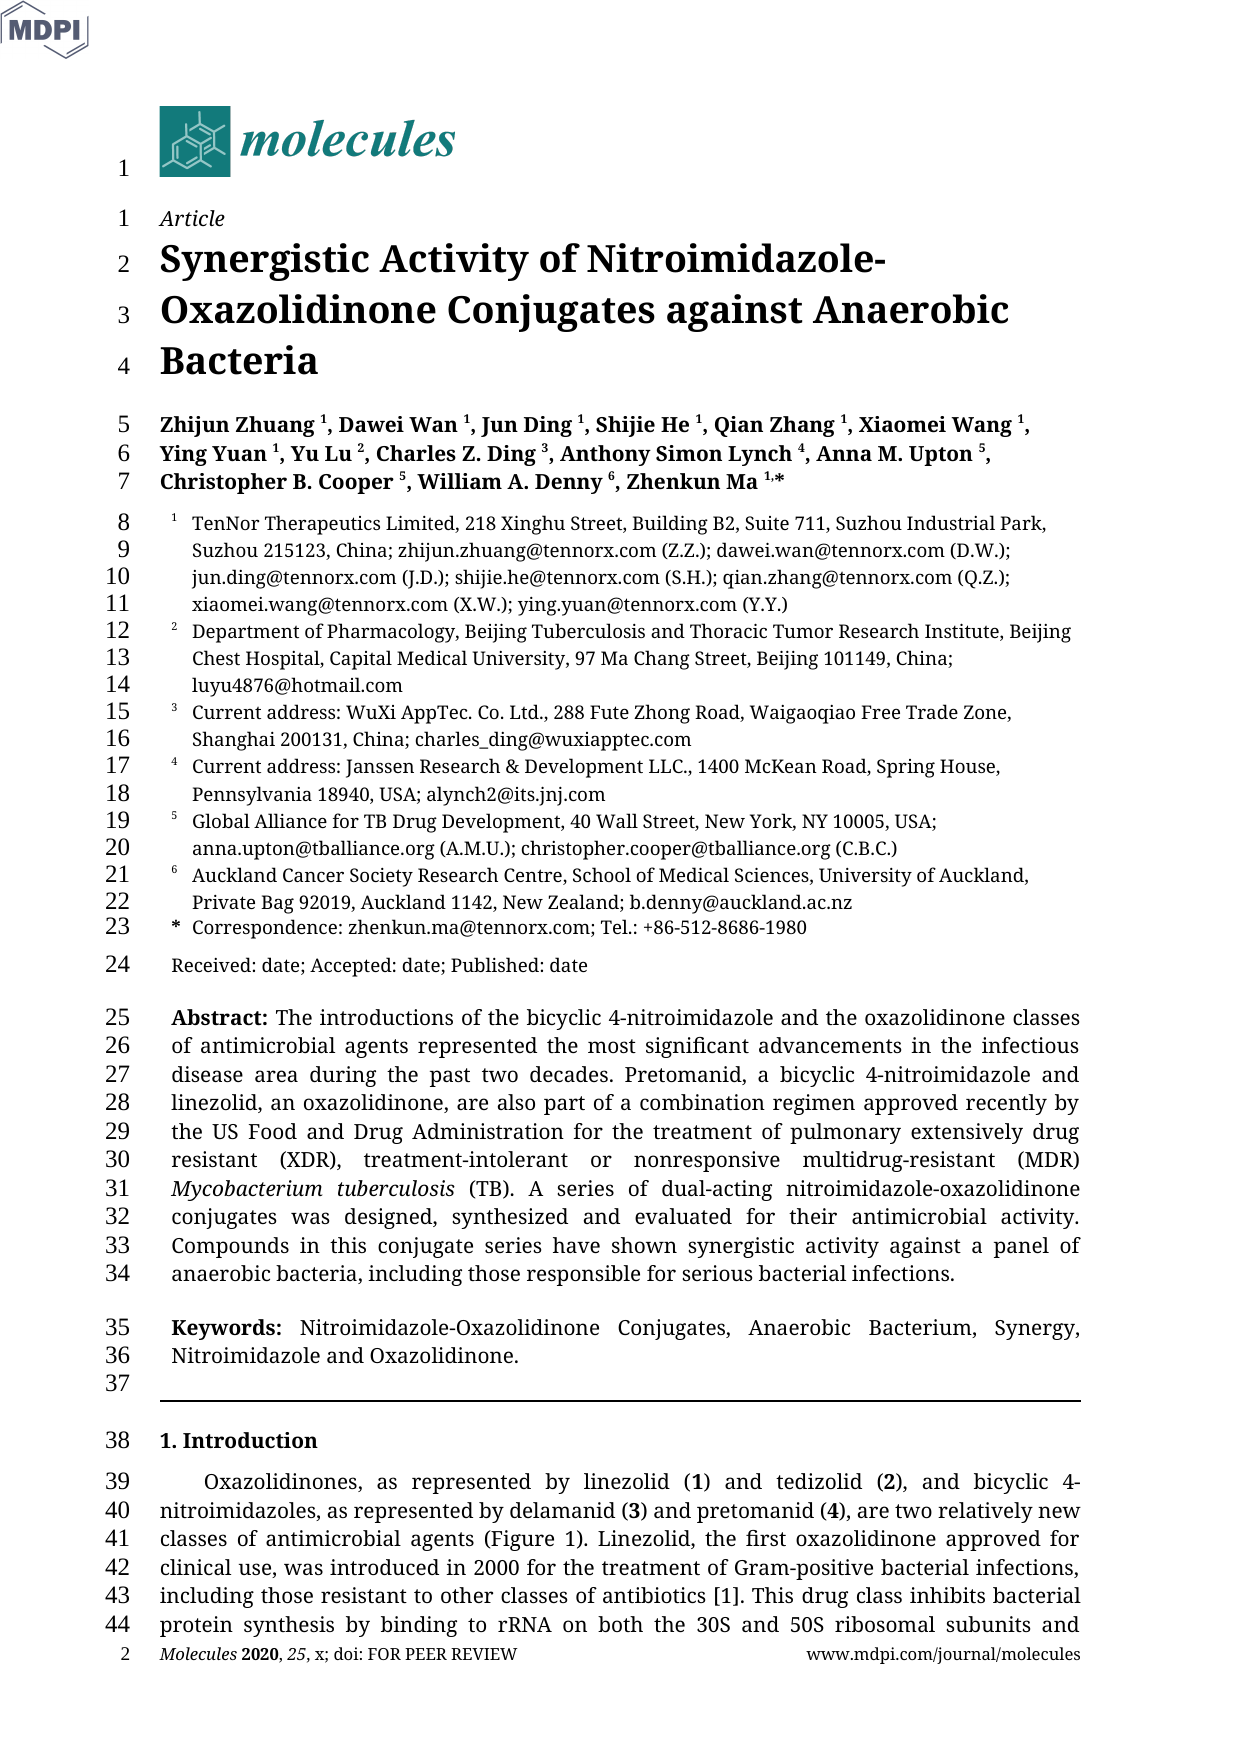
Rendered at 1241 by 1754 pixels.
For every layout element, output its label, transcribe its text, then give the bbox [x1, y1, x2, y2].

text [159, 1467, 1081, 1638]
text 5 Global Alliance for TB Drug Development, 40 Wall Street, New York, NY 10005, USA; anna.upton@tballiance.org (A.M.U.); christopher.cooper@tballiance.org (C.B.C.) [171, 806, 1081, 861]
text 4 Current address: Janssen Research & Development LLC., 1400 McKean Road, Spring House, Pennsylvania 18940, USA; alynch2@its.jnj.com [171, 752, 1081, 806]
text Zhijun Zhuang 1, Dawei Wan 1, Jun Ding 1, Shijie He 1, Qian Zhang 1, Xiaomei Wang 1, Ying Yuan 1, Yu Lu 2, Charles Z. Ding 3, Anthony Simon Lynch 4, Anna M. Upton 5, Christopher B. Cooper 5, William A. Denny 6, Zhenkun Ma 1,* [159, 411, 1081, 496]
title Synergistic Activity of Nitroimidazole-Oxazolidinone Conjugates against Anaerobic Bacteria [159, 232, 1081, 386]
text Keywords: Nitroimidazole-Oxazolidinone Conjugates, Anaerobic Bacterium, Synergy, Nitroimidazole and Oxazolidinone. [171, 1313, 1081, 1369]
text 1 TenNor Therapeutics Limited, 218 Xinghu Street, Building B2, Suite 711, Suzhou Industrial Park, Suzhou 215123, China; zhijun.zhuang@tennorx.com (Z.Z.); dawei.wan@tennorx.com (D.W.); jun.ding@tennorx.com (J.D.); shijie.he@tennorx.com (S.H.); qian.zhang@tennorx.com (Q.Z.); xiaomei.wang@tennorx.com (X.W.); ying.yuan@tennorx.com (Y.Y.) [171, 508, 1081, 617]
text 2 Department of Pharmacology, Beijing Tuberculosis and Thoracic Tumor Research Institute, Beijing Chest Hospital, Capital Medical University, 97 Ma Chang Street, Beijing 101149, China; luyu4876@hotmail.com [171, 617, 1081, 698]
text * Correspondence: zhenkun.ma@tennorx.com; Tel.: +86-512-8686-1980 [171, 915, 1081, 940]
text Received: date; Accepted: date; Published: date [171, 953, 1081, 978]
text Abstract: The introductions of the bicyclic 4-nitroimidazole and the oxazolidinone classes of antimicrobial agents represented the most significant advancements in the infectious disease area during the past two decades. Pretomanid, a bicyclic 4-nitroimidazole and linezolid, an oxazolidinone, are also part of a combination regimen approved recently by the US Food and Drug Administration for the treatment of pulmonary extensively drug resistant (XDR), treatment-intolerant or nonresponsive multidrug-resistant (MDR) Mycobacterium tuberculosis (TB). A series of dual-acting nitroimidazole-oxazolidinone conjugates was designed, synthesized and evaluated for their antimicrobial activity. Compounds in this conjugate series have shown synergistic activity against a panel of anaerobic bacteria, including those responsible for serious bacterial infections. [171, 1003, 1081, 1288]
subtitle 1. Introduction [159, 1427, 1081, 1455]
text Article [159, 204, 1081, 232]
text 3 Current address: WuXi AppTec. Co. Ltd., 288 Fute Zhong Road, Waigaoqiao Free Trade Zone, Shanghai 200131, China; charles_ding@wuxiapptec.com [171, 698, 1081, 752]
text 6 Auckland Cancer Society Research Centre, School of Medical Sciences, University of Auckland, Private Bag 92019, Auckland 1142, New Zealand; b.denny@auckland.ac.nz [171, 861, 1081, 915]
picture [0, 0, 89, 59]
picture [159, 106, 456, 177]
